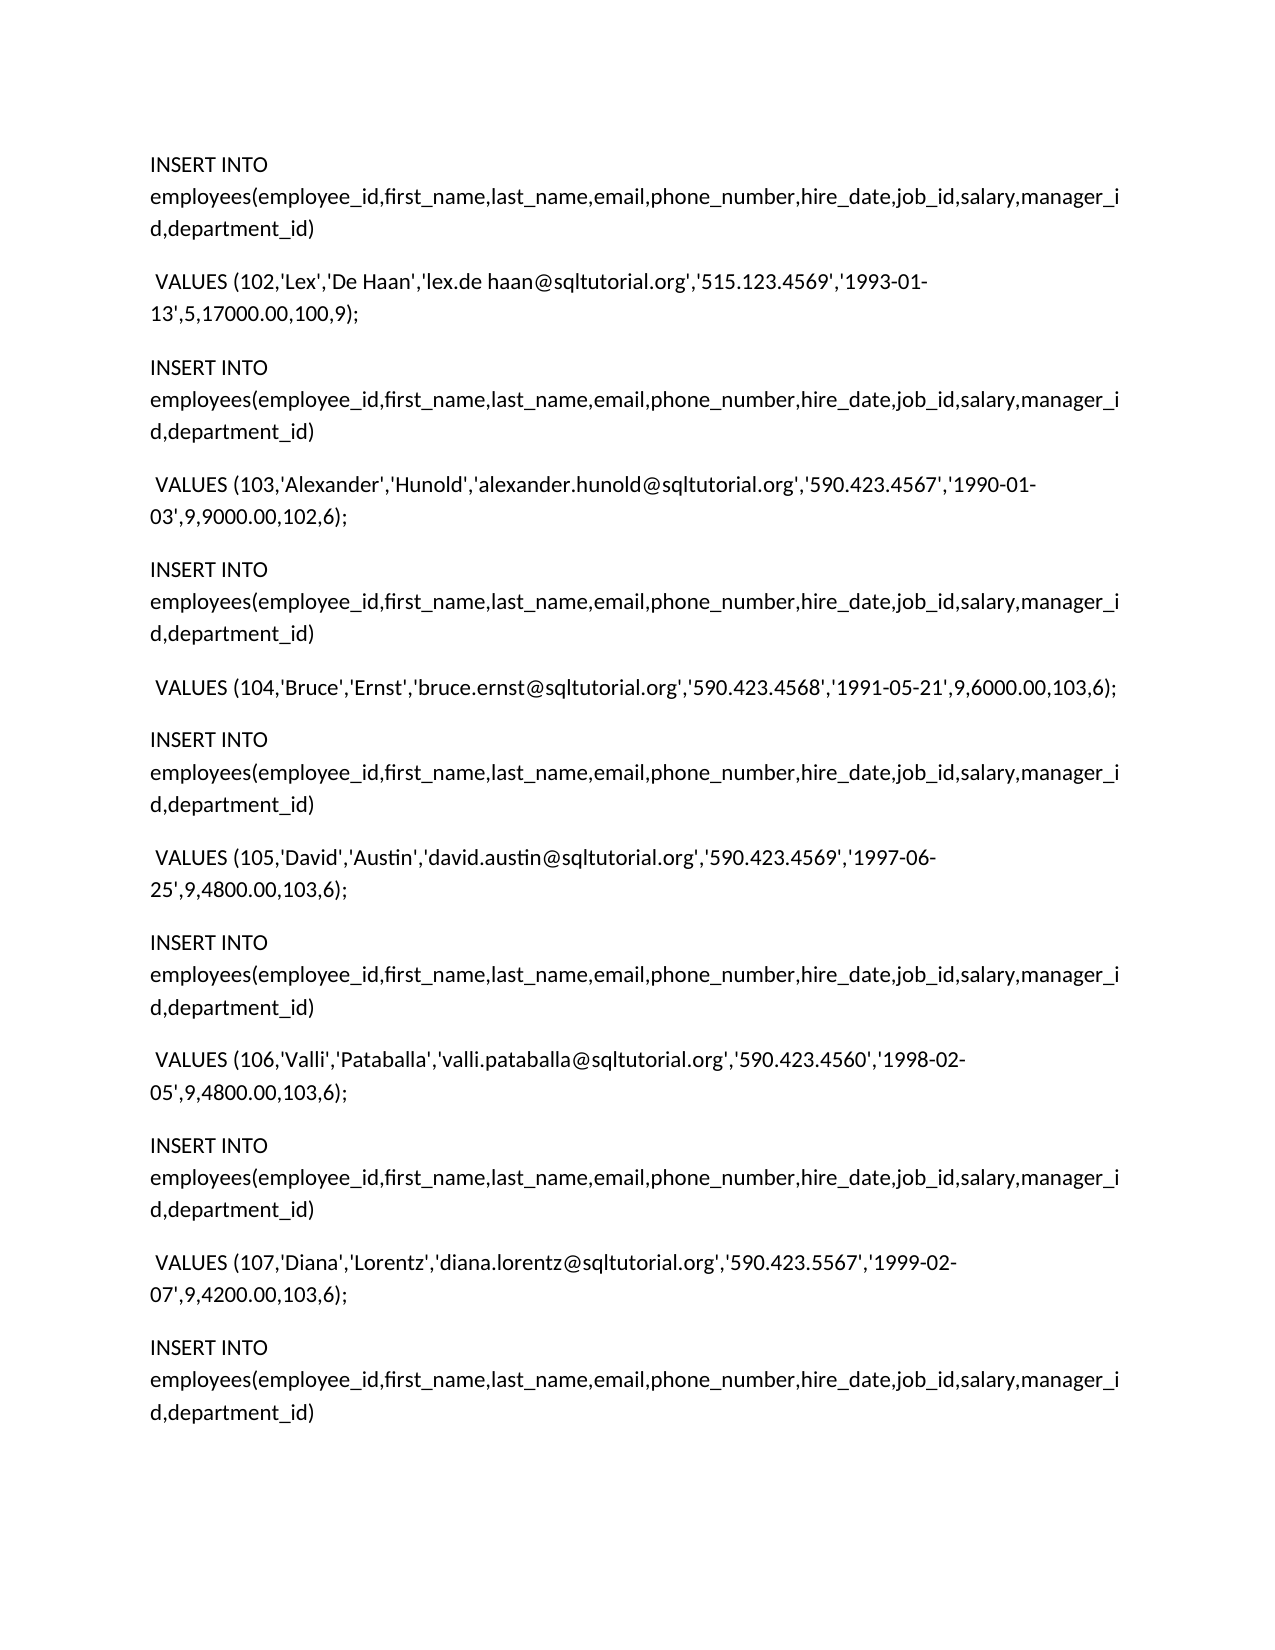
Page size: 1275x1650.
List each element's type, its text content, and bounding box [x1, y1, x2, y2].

text INSERT INTO employees(employee_id,first_name,last_name,email,phone_number,hire_date,job_id,salary,manager_id,department_id) [150, 353, 1125, 445]
text VALUES (102,'Lex','De Haan','lex.de haan@sqltutorial.org','515.123.4569','1993-01-13',5,17000.00,100,9); [150, 267, 1125, 328]
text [150, 150, 1125, 242]
text VALUES (105,'David','Austin','david.austin@sqltutorial.org','590.423.4569','1997-06-25',9,4800.00,103,6); [150, 843, 1125, 903]
text INSERT INTO employees(employee_id,first_name,last_name,email,phone_number,hire_date,job_id,salary,manager_id,department_id) [150, 726, 1125, 818]
text VALUES (104,'Bruce','Ernst','bruce.ernst@sqltutorial.org','590.423.4568','1991-05-21',9,6000.00,103,6); [150, 673, 1125, 701]
text INSERT INTO employees(employee_id,first_name,last_name,email,phone_number,hire_date,job_id,salary,manager_id,department_id) [150, 555, 1125, 648]
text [150, 1333, 1125, 1426]
text INSERT INTO employees(employee_id,first_name,last_name,email,phone_number,hire_date,job_id,salary,manager_id,department_id) [150, 928, 1125, 1021]
text VALUES (106,'Valli','Pataballa','valli.pataballa@sqltutorial.org','590.423.4560','1998-02-05',9,4800.00,103,6); [150, 1046, 1125, 1106]
text VALUES (103,'Alexander','Hunold','alexander.hunold@sqltutorial.org','590.423.4567','1990-01-03',9,9000.00,102,6); [150, 470, 1125, 530]
text VALUES (107,'Diana','Lorentz','diana.lorentz@sqltutorial.org','590.423.5567','1999-02-07',9,4200.00,103,6); [150, 1248, 1125, 1308]
text INSERT INTO employees(employee_id,first_name,last_name,email,phone_number,hire_date,job_id,salary,manager_id,department_id) [150, 1131, 1125, 1223]
